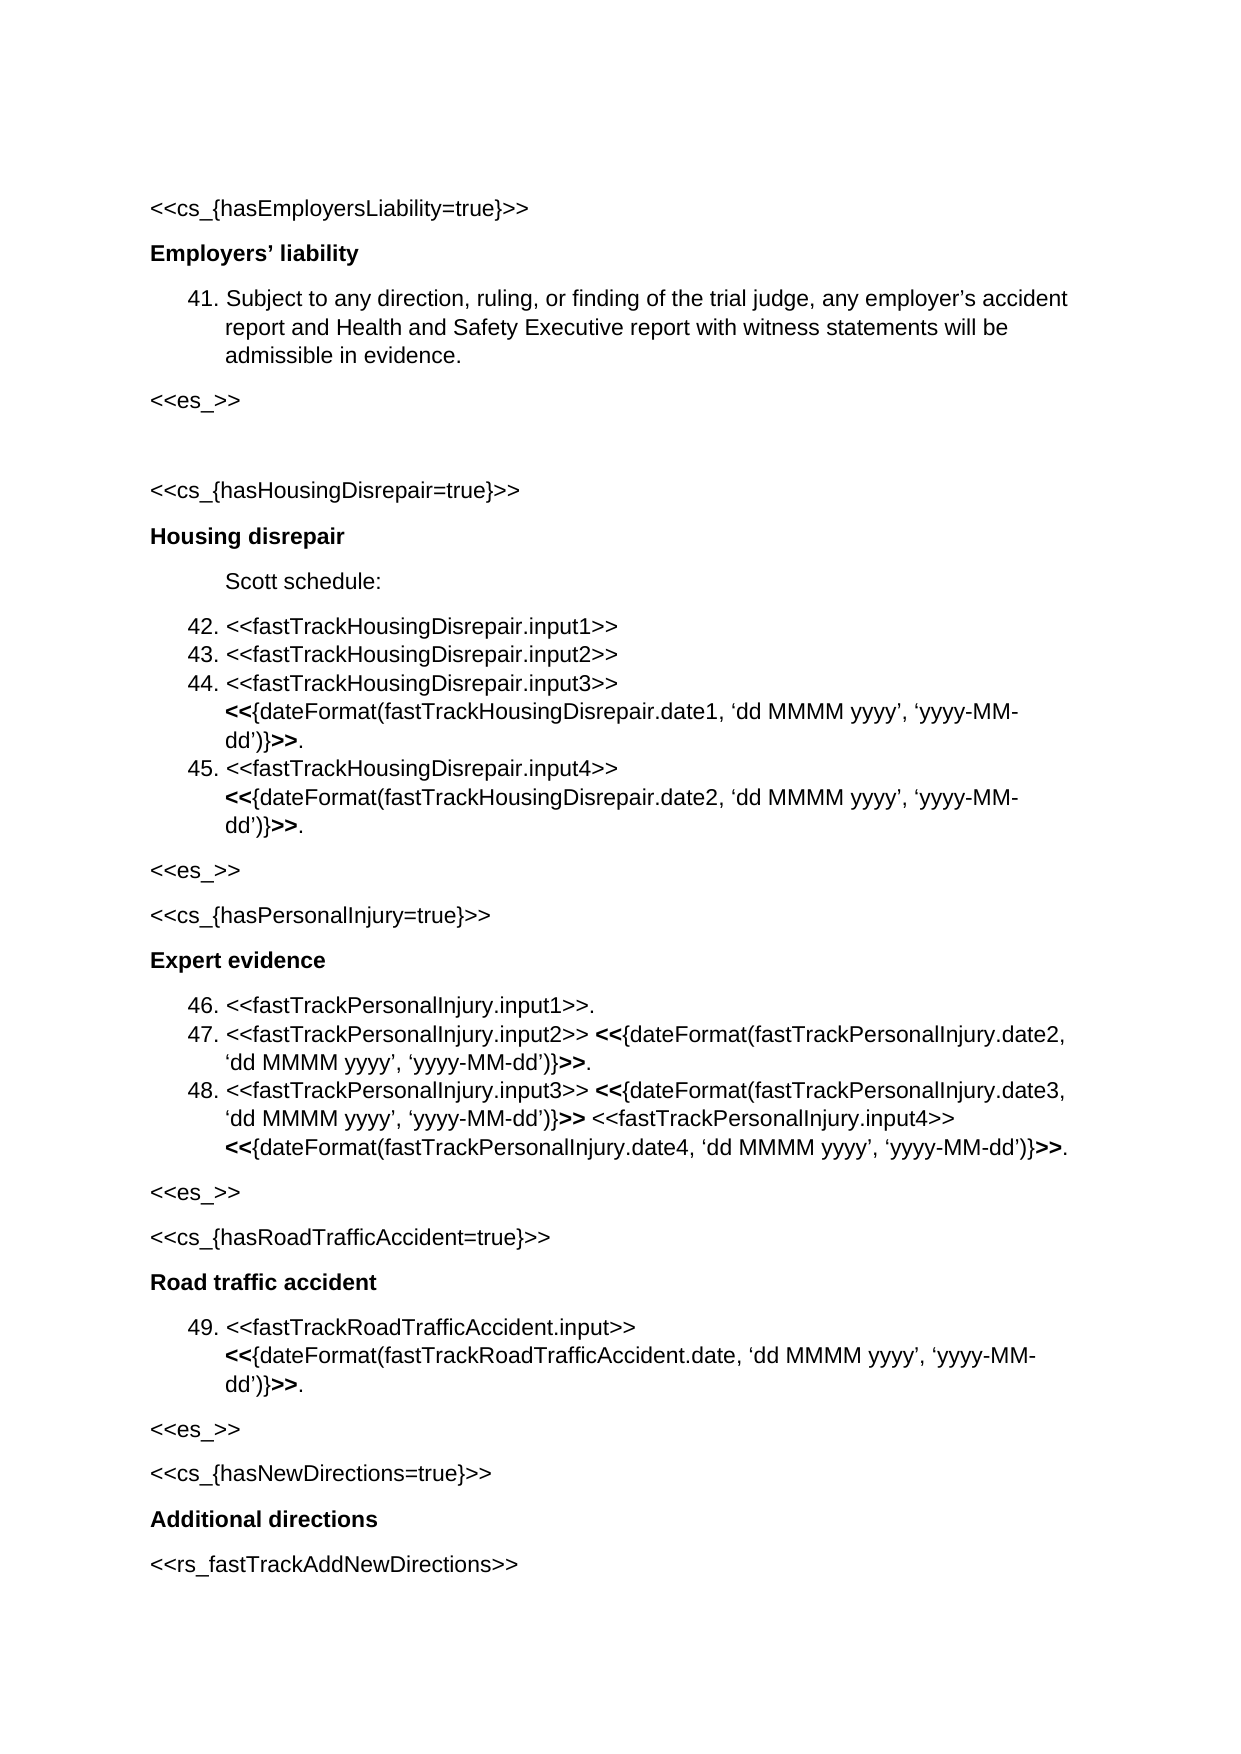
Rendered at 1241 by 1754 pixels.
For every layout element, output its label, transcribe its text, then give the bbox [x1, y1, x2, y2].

list <<fastTrackPersonalInjury.input2>> <<{dateFormat(fastTrackPersonalInjury.date2, ‘dd MMMM yyyy’, ‘yyyy-MM-dd’)}>>. [187, 1021, 1090, 1075]
list <<fastTrackHousingDisrepair.input4>> <<{dateFormat(fastTrackHousingDisrepair.date2, ‘dd MMMM yyyy’, ‘yyyy-MM-dd’)}>>. [187, 755, 1090, 838]
list <<fastTrackPersonalInjury.input1>>. [187, 992, 1090, 1019]
text Employers’ liability [150, 240, 1090, 267]
text <<cs_{hasPersonalInjury=true}>> [150, 902, 1090, 928]
text <<rs_fastTrackAddNewDirections>> [150, 1551, 1090, 1577]
text Housing disrepair [150, 523, 1090, 549]
text <<es_>> [150, 857, 1090, 883]
text Scott schedule: [150, 568, 1090, 594]
text <<cs_{hasHousingDisrepair=true}>> [150, 477, 1090, 504]
text <<cs_{hasEmployersLiability=true}>> [150, 195, 1090, 221]
list <<fastTrackPersonalInjury.input3>> <<{dateFormat(fastTrackPersonalInjury.date3, ‘dd MMMM yyyy’, ‘yyyy-MM-dd’)}>> <<fastTrackPersonalInjury.input4>> <<{dateFormat(fastTrackPersonalInjury.date4, ‘dd MMMM yyyy’, ‘yyyy-MM-dd’)}>>. [187, 1077, 1090, 1160]
text <<es_>> [150, 387, 1090, 414]
list <<fastTrackHousingDisrepair.input1>> [187, 613, 1090, 639]
text Road traffic accident [150, 1269, 1090, 1295]
text Expert evidence [150, 947, 1090, 973]
text Additional directions [150, 1506, 1090, 1532]
list <<fastTrackRoadTrafficAccident.input>> <<{dateFormat(fastTrackRoadTrafficAccident.date, ‘dd MMMM yyyy’, ‘yyyy-MM-dd’)}>>. [187, 1314, 1090, 1397]
text <<cs_{hasRoadTrafficAccident=true}>> [150, 1224, 1090, 1250]
text <<cs_{hasNewDirections=true}>> [150, 1460, 1090, 1487]
list <<fastTrackHousingDisrepair.input2>> [187, 641, 1090, 668]
list <<fastTrackHousingDisrepair.input3>> <<{dateFormat(fastTrackHousingDisrepair.date1, ‘dd MMMM yyyy’, ‘yyyy-MM-dd’)}>>. [187, 670, 1090, 753]
text <<es_>> [150, 1416, 1090, 1442]
text <<es_>> [150, 1178, 1090, 1205]
